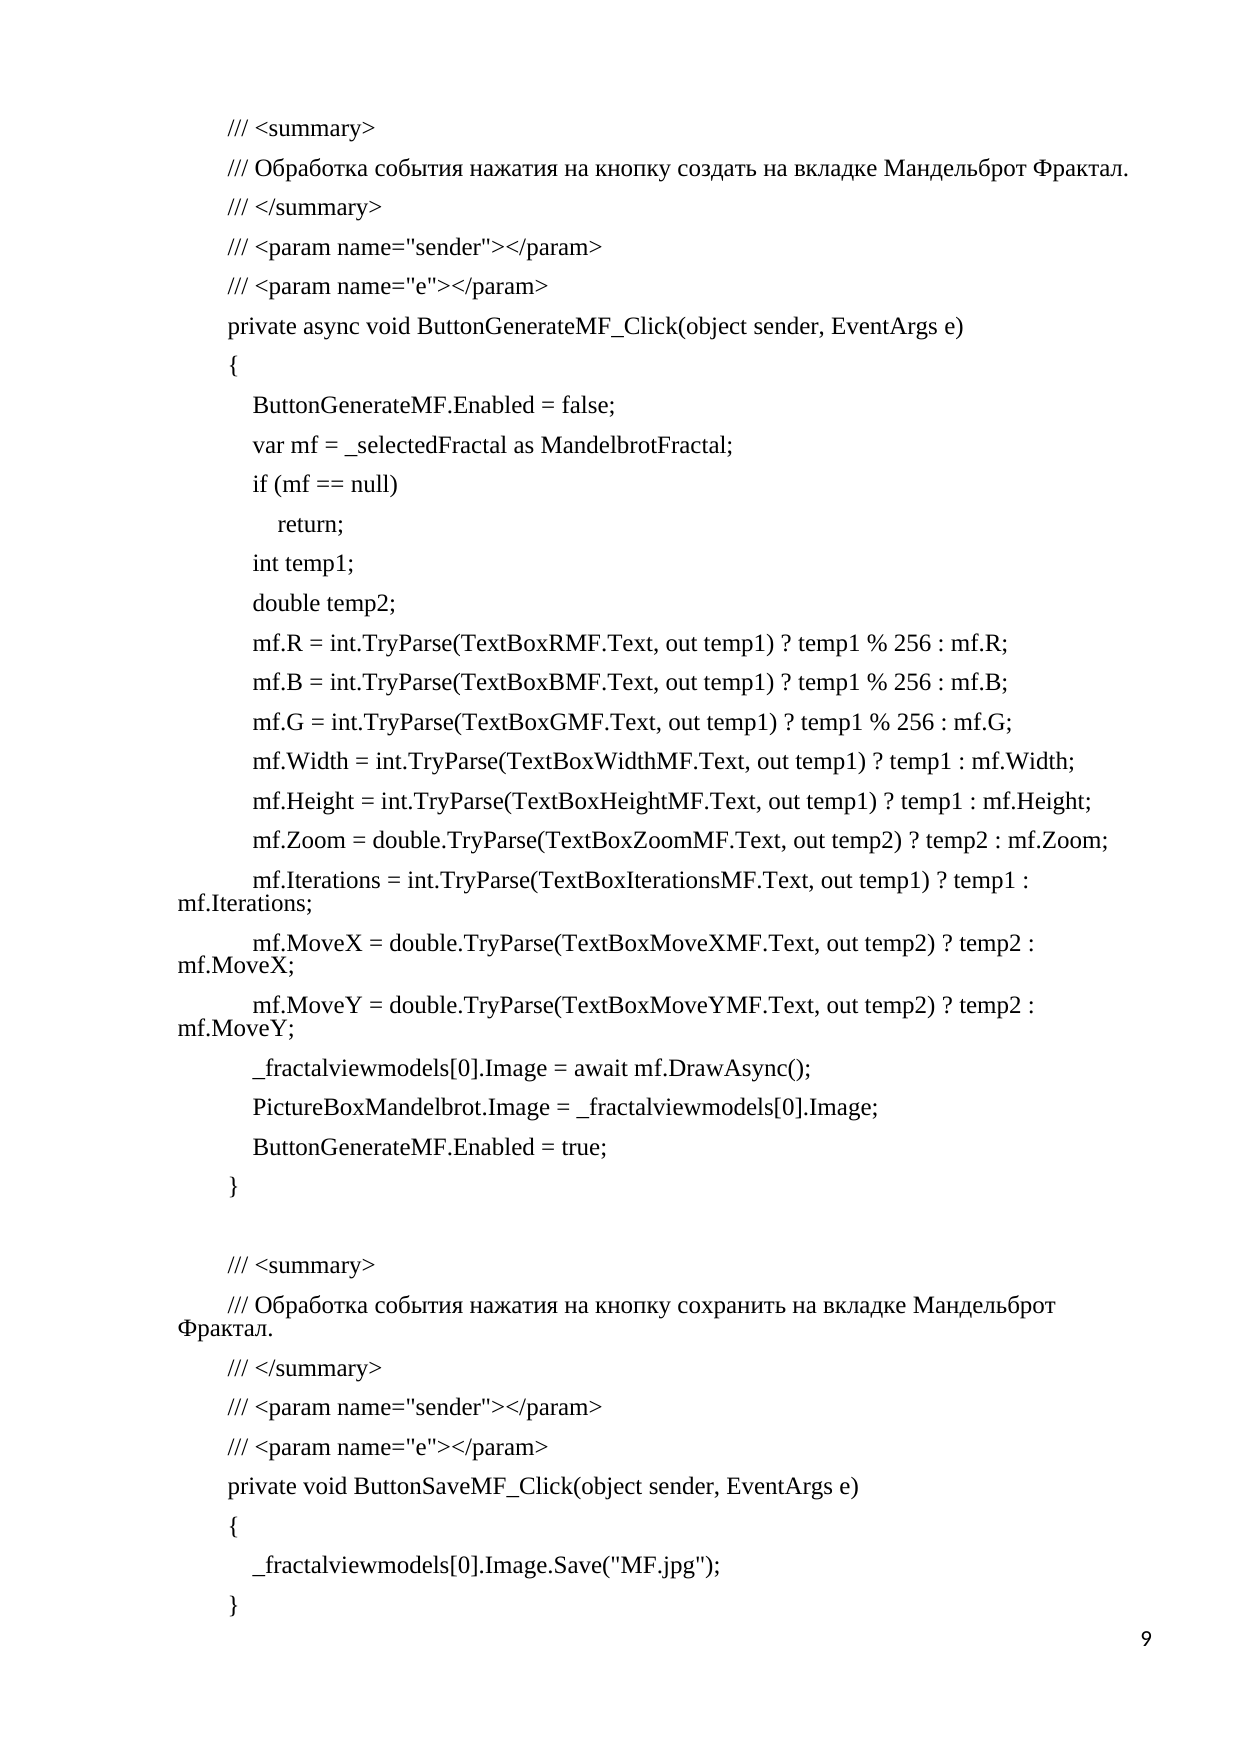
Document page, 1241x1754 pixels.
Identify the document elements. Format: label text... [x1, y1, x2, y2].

text /// <param name="e"></param> [177, 1437, 1152, 1460]
text _fractalviewmodels[0].Image.Save("MF.jpg"); [177, 1556, 1152, 1578]
text ButtonGenerateMF.Enabled = false; [177, 395, 1152, 418]
text PictureBoxMandelbrot.Image = _fractalviewmodels[0].Image; [177, 1097, 1152, 1120]
text int temp1; [177, 553, 1152, 576]
text _fractalviewmodels[0].Image = await mf.DrawAsync(); [177, 1058, 1152, 1081]
text /// Обработка события нажатия на кнопку сохранить на вкладке Мандельброт Фрактал. [177, 1295, 1152, 1341]
text /// <param name="sender"></param> [177, 237, 1152, 260]
text return; [177, 514, 1152, 537]
text mf.Zoom = double.TryParse(TextBoxZoomMF.Text, out temp2) ? temp2 : mf.Zoom; [177, 831, 1152, 853]
text var mf = _selectedFractal as MandelbrotFractal; [177, 435, 1152, 458]
text mf.R = int.TryParse(TextBoxRMF.Text, out temp1) ? temp1 % 256 : mf.R; [177, 633, 1152, 656]
text ButtonGenerateMF.Enabled = true; [177, 1137, 1152, 1160]
text mf.MoveX = double.TryParse(TextBoxMoveXMF.Text, out temp2) ? temp2 : mf.MoveX; [177, 933, 1152, 978]
text mf.Iterations = int.TryParse(TextBoxIterationsMF.Text, out temp1) ? temp1 : mf.Iterations; [177, 870, 1152, 916]
text } [177, 1595, 1152, 1618]
text private void ButtonSaveMF_Click(object sender, EventArgs e) [177, 1476, 1152, 1499]
text if (mf == null) [177, 474, 1152, 497]
text private async void ButtonGenerateMF_Click(object sender, EventArgs e) [177, 316, 1152, 339]
text mf.B = int.TryParse(TextBoxBMF.Text, out temp1) ? temp1 % 256 : mf.B; [177, 672, 1152, 695]
text /// <summary> [177, 118, 1152, 141]
text mf.Height = int.TryParse(TextBoxHeightMF.Text, out temp1) ? temp1 : mf.Height; [177, 791, 1152, 814]
text double temp2; [177, 593, 1152, 616]
text mf.MoveY = double.TryParse(TextBoxMoveYMF.Text, out temp2) ? temp2 : mf.MoveY; [177, 995, 1152, 1041]
text mf.Width = int.TryParse(TextBoxWidthMF.Text, out temp1) ? temp1 : mf.Width; [177, 751, 1152, 774]
text /// <summary> [177, 1256, 1152, 1278]
text /// Обработка события нажатия на кнопку создать на вкладке Мандельброт Фрактал. [177, 158, 1152, 181]
text } [177, 1176, 1152, 1199]
text { [177, 356, 1152, 378]
text /// </summary> [177, 197, 1152, 220]
text /// <param name="sender"></param> [177, 1397, 1152, 1420]
text /// </summary> [177, 1358, 1152, 1381]
text /// <param name="e"></param> [177, 276, 1152, 299]
text { [177, 1516, 1152, 1539]
text mf.G = int.TryParse(TextBoxGMF.Text, out temp1) ? temp1 % 256 : mf.G; [177, 712, 1152, 735]
